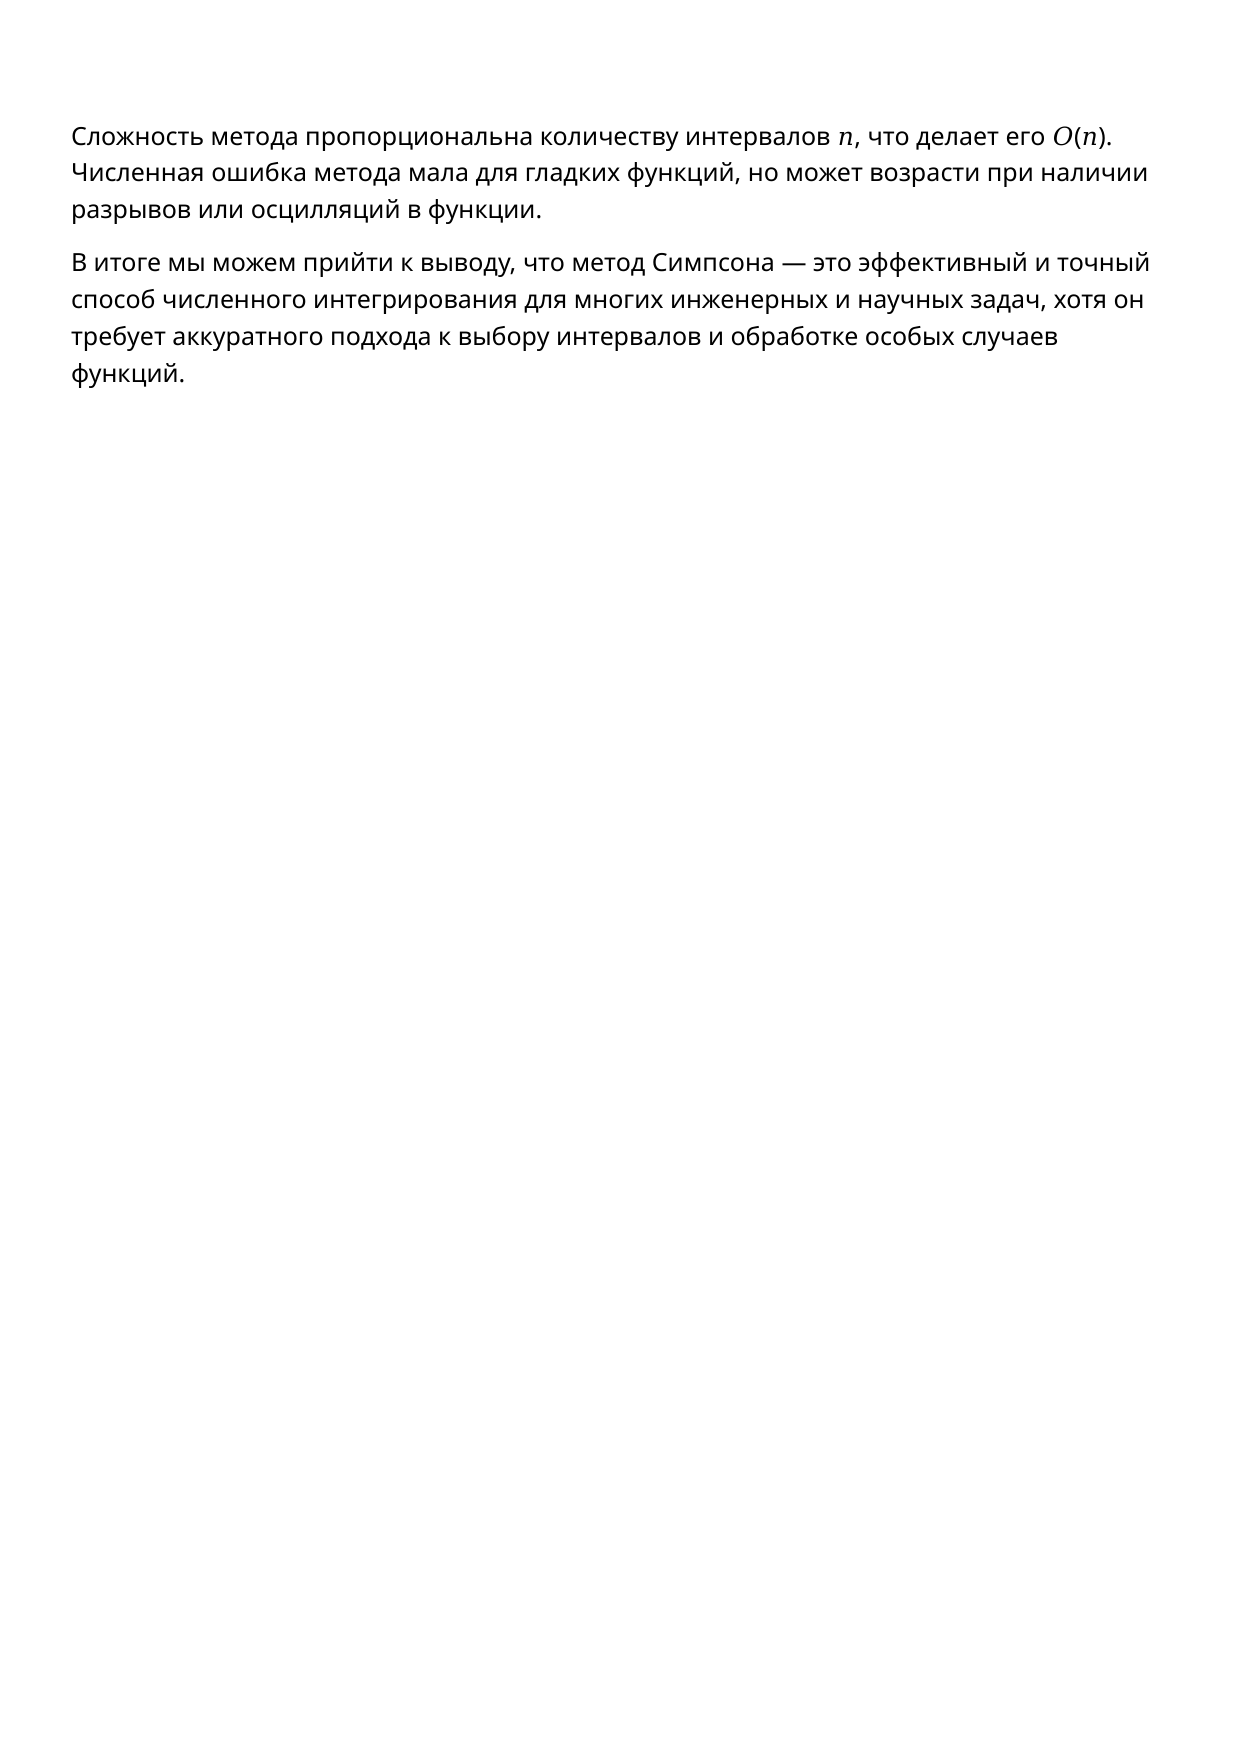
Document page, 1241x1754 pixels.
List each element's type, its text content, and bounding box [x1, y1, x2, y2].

text В итоге мы можем прийти к выводу, что метод Симпсона — это эффективный и точный способ численного интегрирования для многих инженерных и научных задач, хотя он требует аккуратного подхода к выбору интервалов и обработке особых случаев функций. [71, 245, 1152, 389]
text Сложность метода пропорциональна количеству интервалов 𝑛, что делает его 𝑂(𝑛). Численная ошибка метода мала для гладких функций, но может возрасти при наличии разрывов или осцилляций в функции. [71, 118, 1152, 226]
